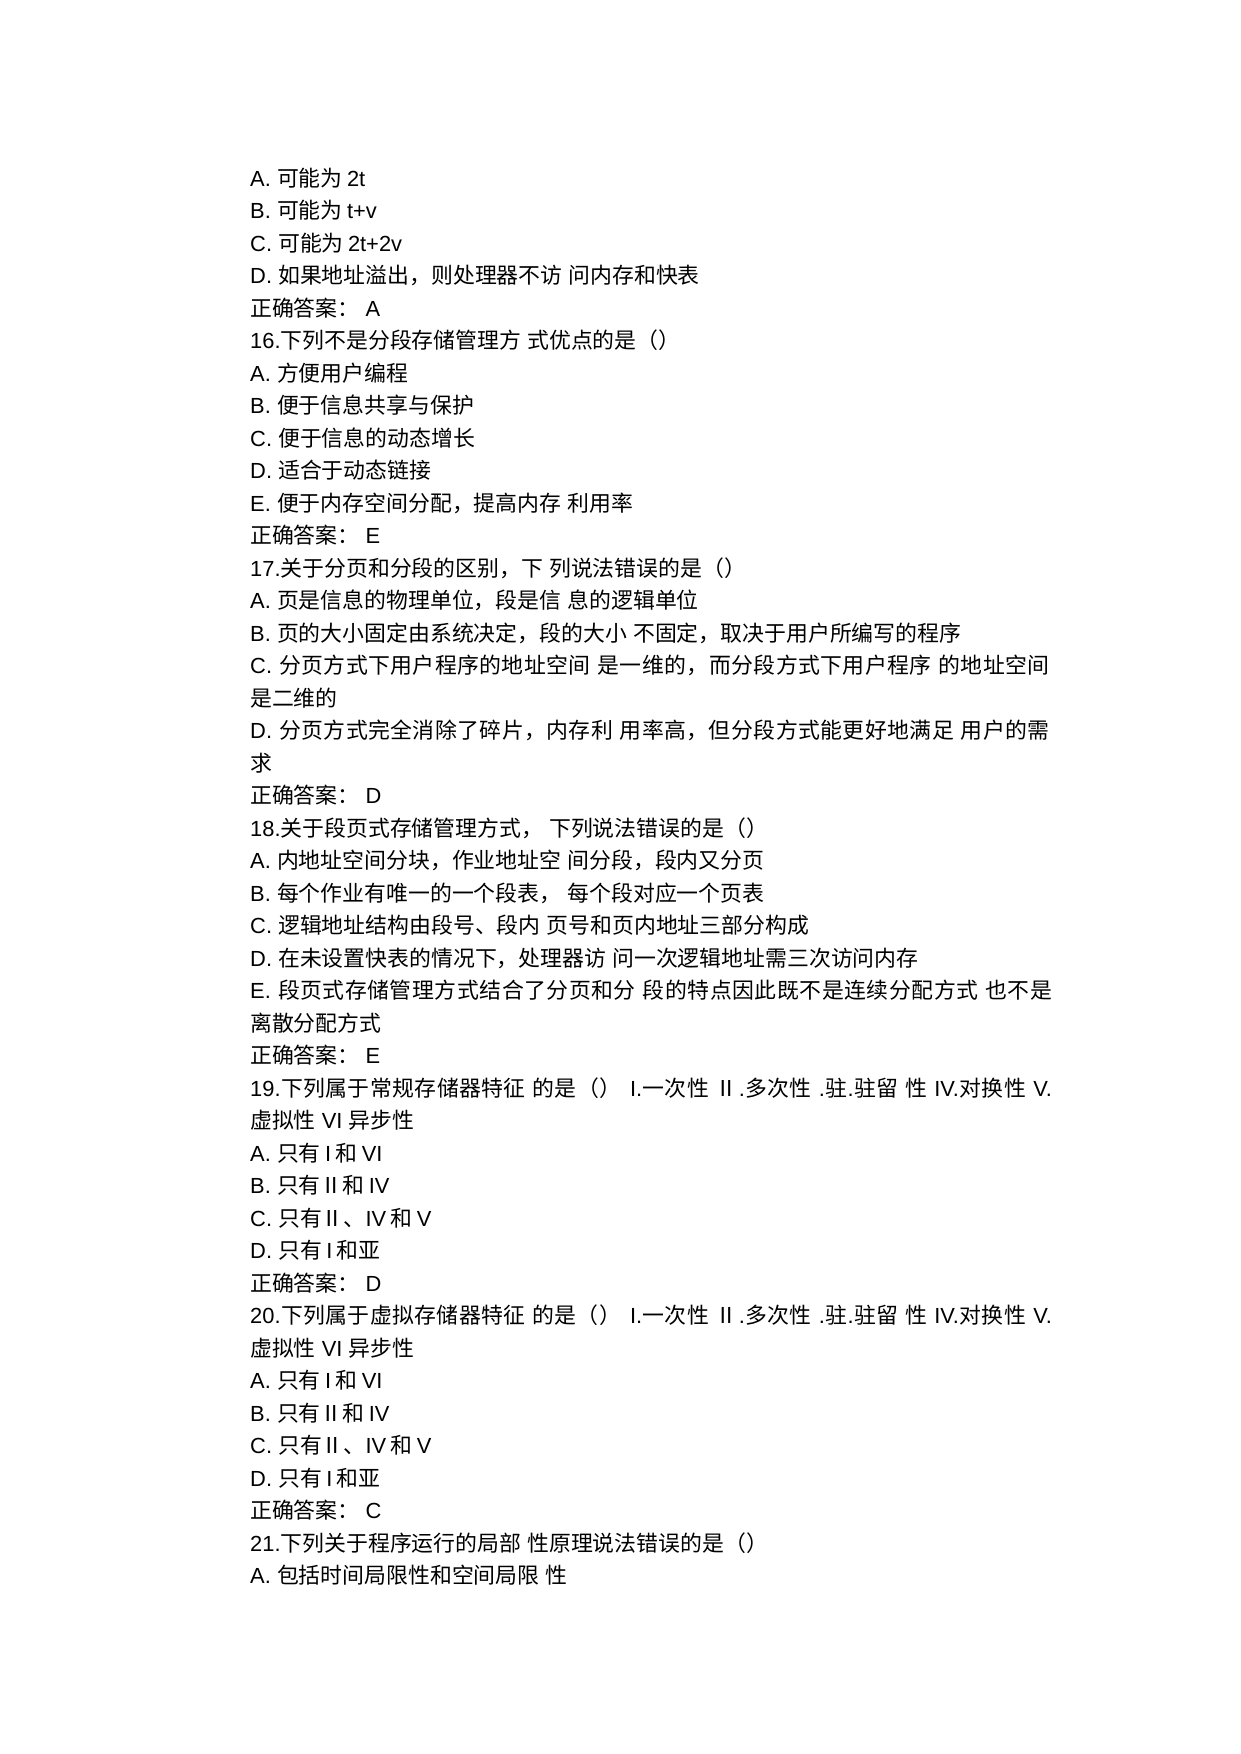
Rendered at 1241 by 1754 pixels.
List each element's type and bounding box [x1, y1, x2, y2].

list [212, 162, 1053, 1592]
